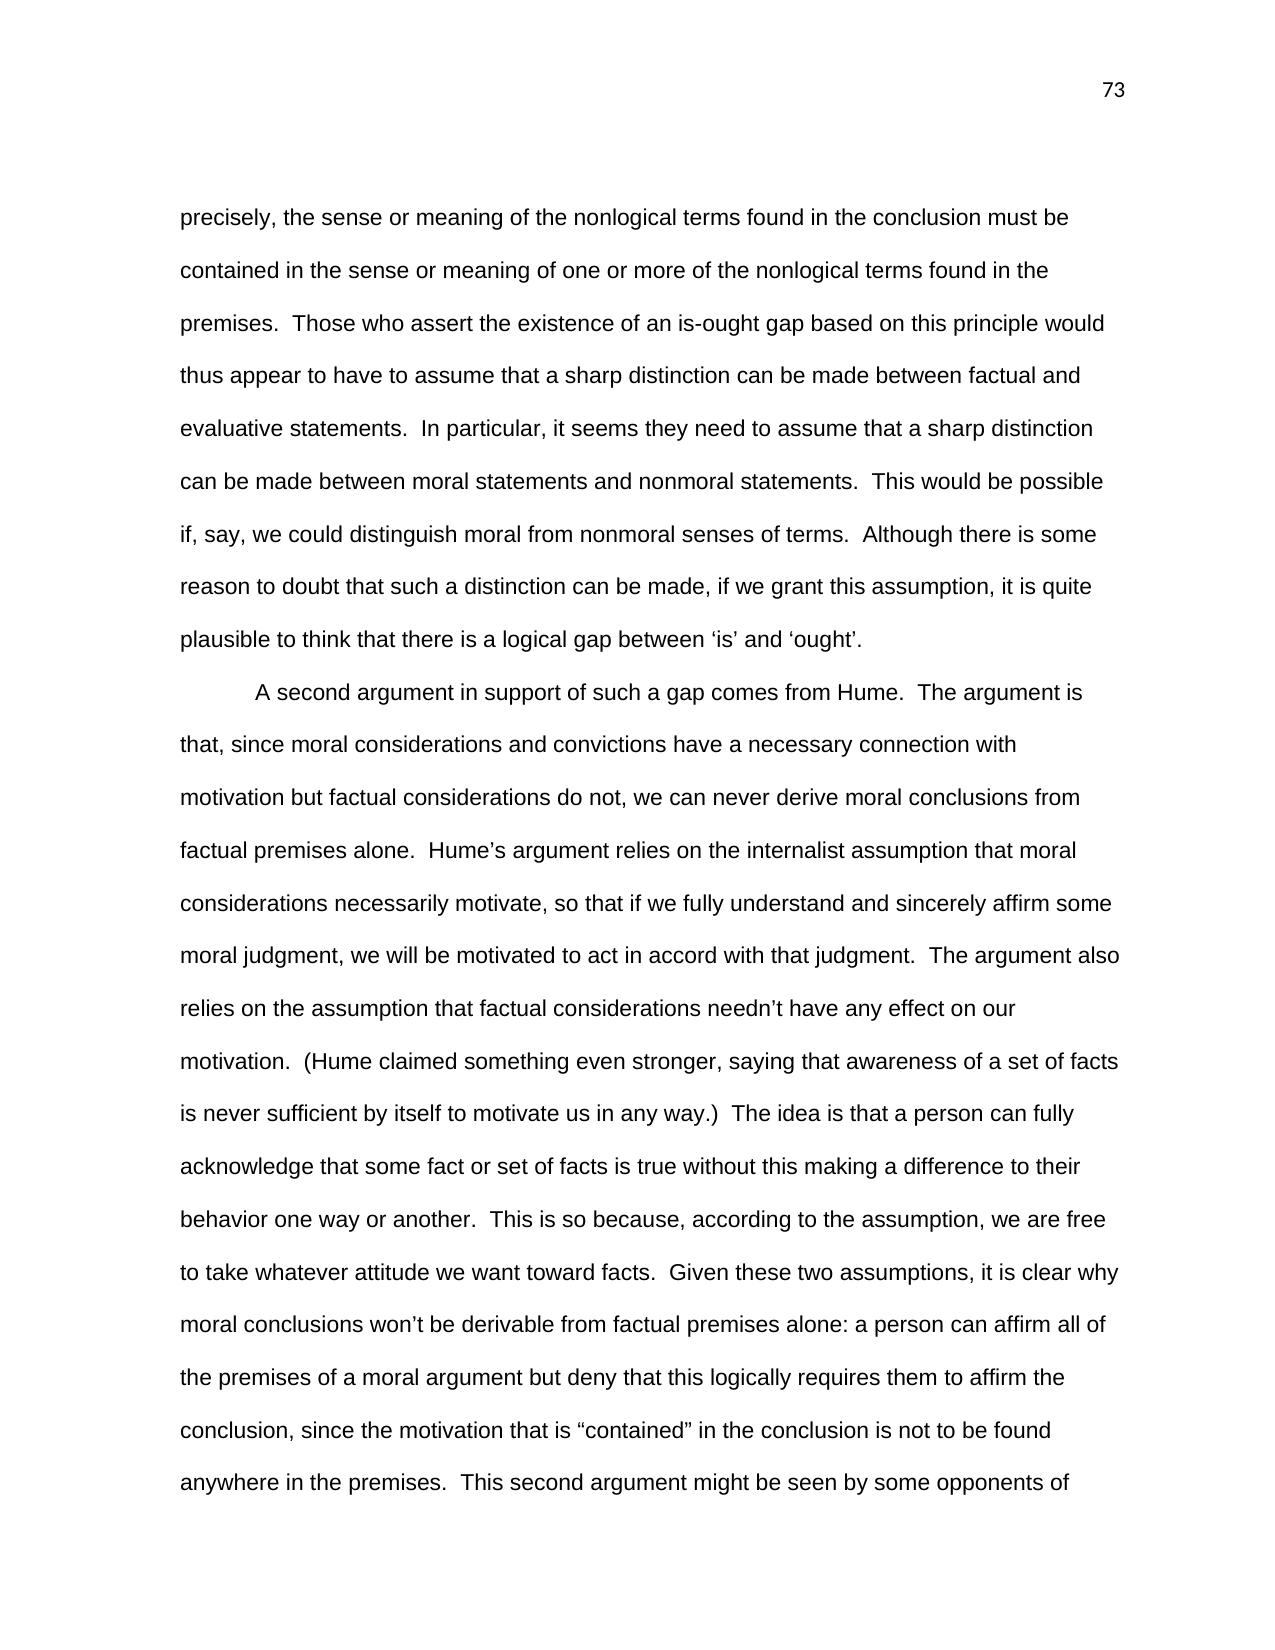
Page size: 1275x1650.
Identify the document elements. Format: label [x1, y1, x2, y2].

text [180, 150, 1125, 652]
text [180, 679, 1125, 1496]
